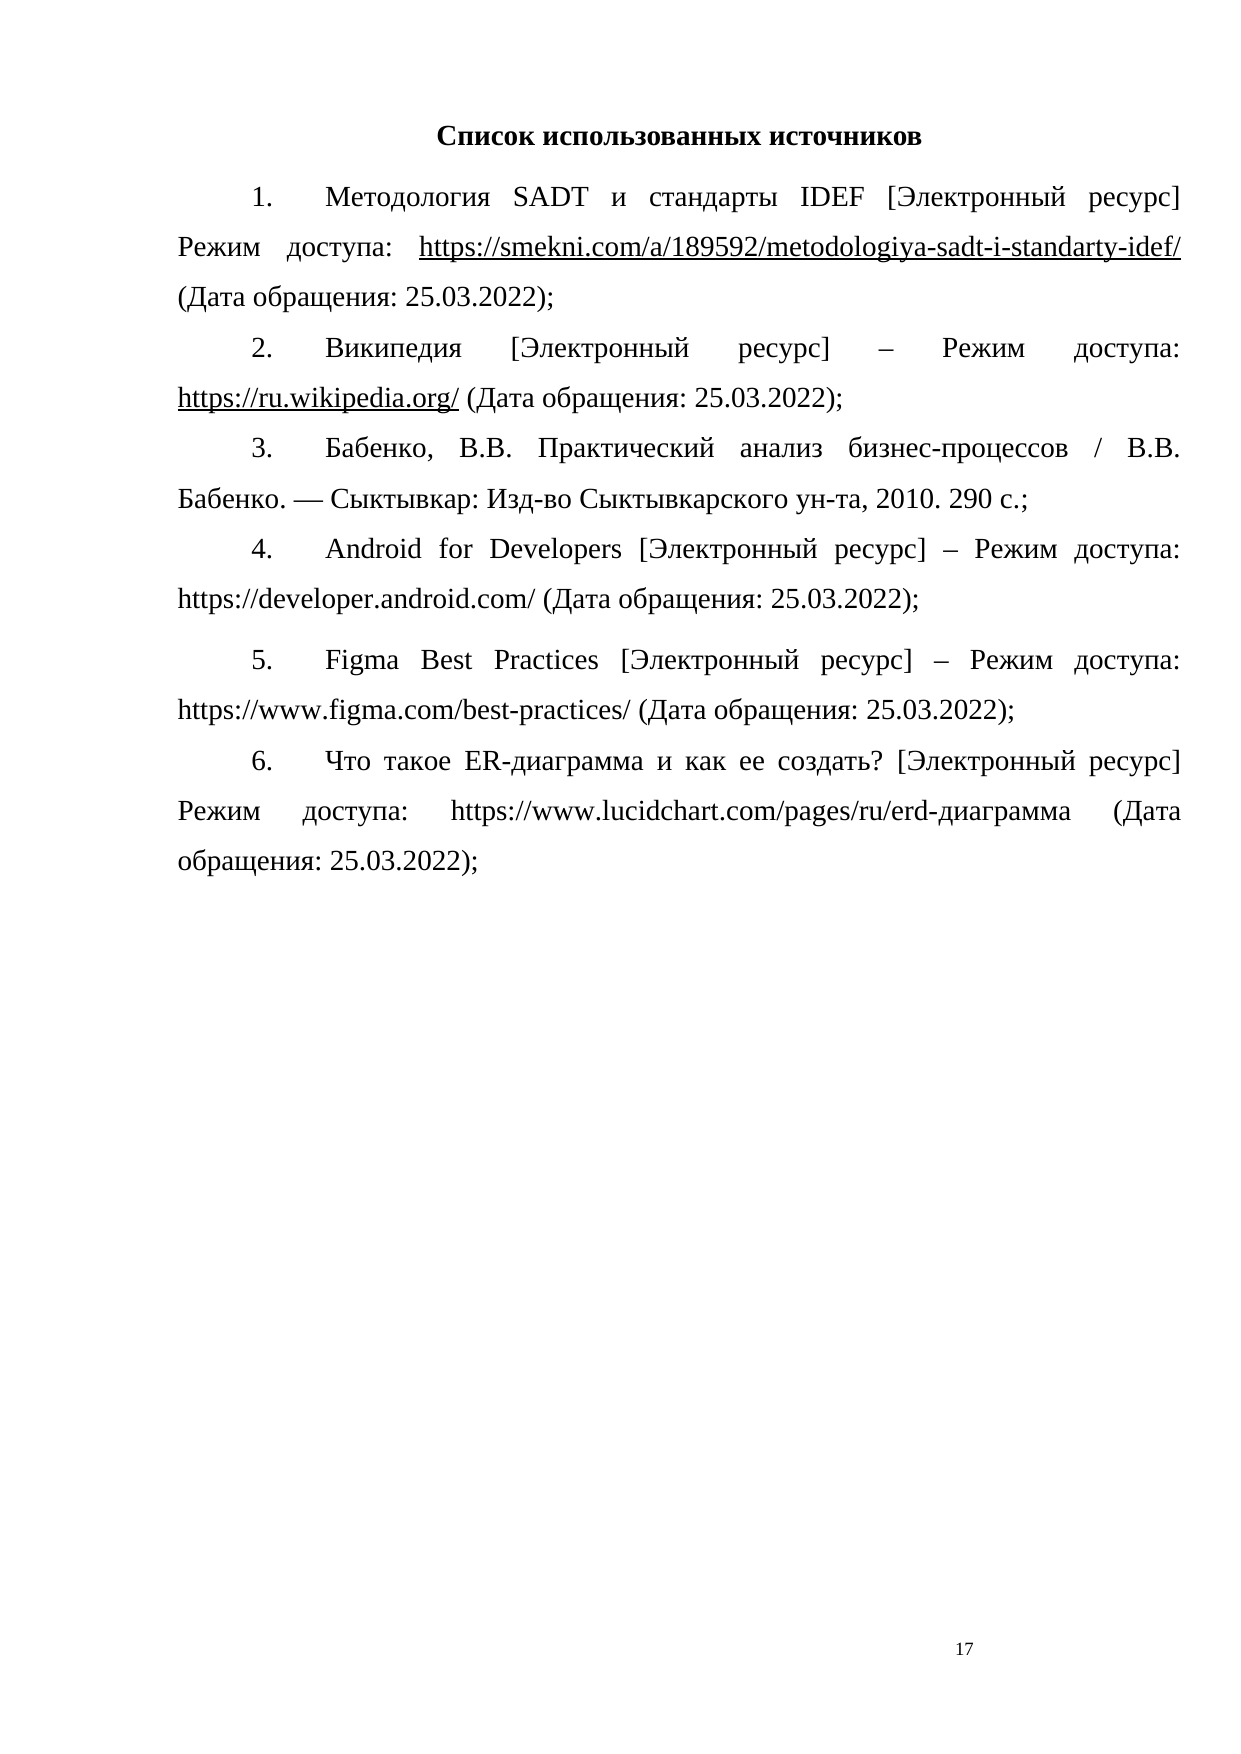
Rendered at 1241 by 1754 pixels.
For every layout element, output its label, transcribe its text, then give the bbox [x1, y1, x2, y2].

subtitle Список использованных источников [177, 118, 1181, 152]
list Методология SADT и стандарты IDEF [Электронный ресурс] Режим доступа: https://smekni.com/a/189592/metodologiya-sadt-i-standarty-idef/ (Дата обращения: 25.03.2022); [177, 179, 1181, 313]
list Android for Developers [Электронный ресурс] – Режим доступа: https://developer.android.com/ (Дата обращения: 25.03.2022); [177, 531, 1181, 615]
list Бабенко, В.В. Практический анализ бизнес-процессов / В.В. Бабенко. — Сыктывкар: Изд-во Сыктывкарского ун-та, 2010. 290 с.; [177, 430, 1181, 514]
list Что такое ER-диаграмма и как ее создать? [Электронный ресурс] Режим доступа: https://www.lucidchart.com/pages/ru/erd-диаграмма (Дата обращения: 25.03.2022); [177, 743, 1181, 877]
list Википедия [Электронный ресурс] – Режим доступа: https://ru.wikipedia.org/ (Дата обращения: 25.03.2022); [177, 330, 1181, 414]
list Figma Best Practices [Электронный ресурс] – Режим доступа: https://www.figma.com/best-practices/ (Дата обращения: 25.03.2022); [177, 642, 1181, 726]
